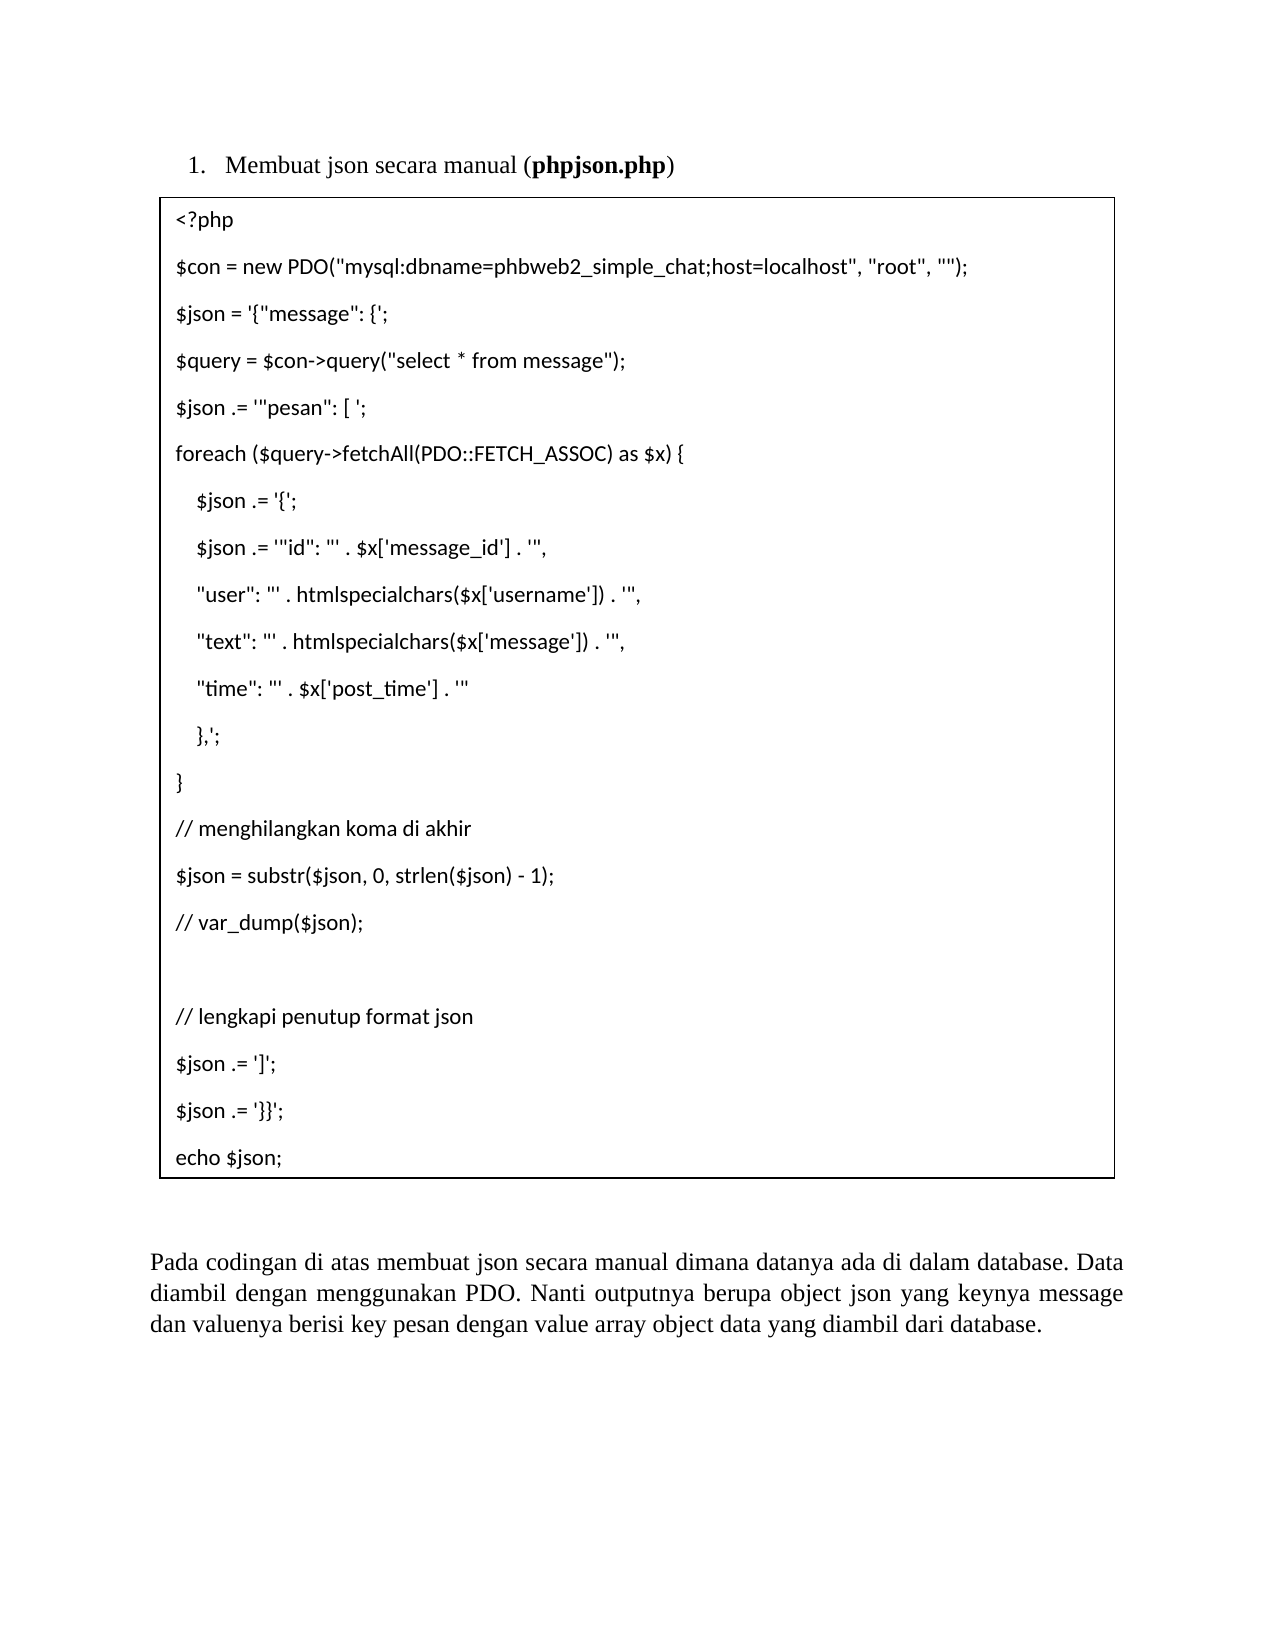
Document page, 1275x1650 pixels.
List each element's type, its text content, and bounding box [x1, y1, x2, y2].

text Pada codingan di atas membuat json secara manual dimana datanya ada di dalam database. Data diambil dengan menggunakan PDO. Nanti outputnya berupa object json yang keynya message dan valuenya berisi key pesan dengan value array object data yang diambil dari database. [150, 1247, 1125, 1338]
list Membuat json secara manual (phpjson.php) [187, 150, 1125, 179]
